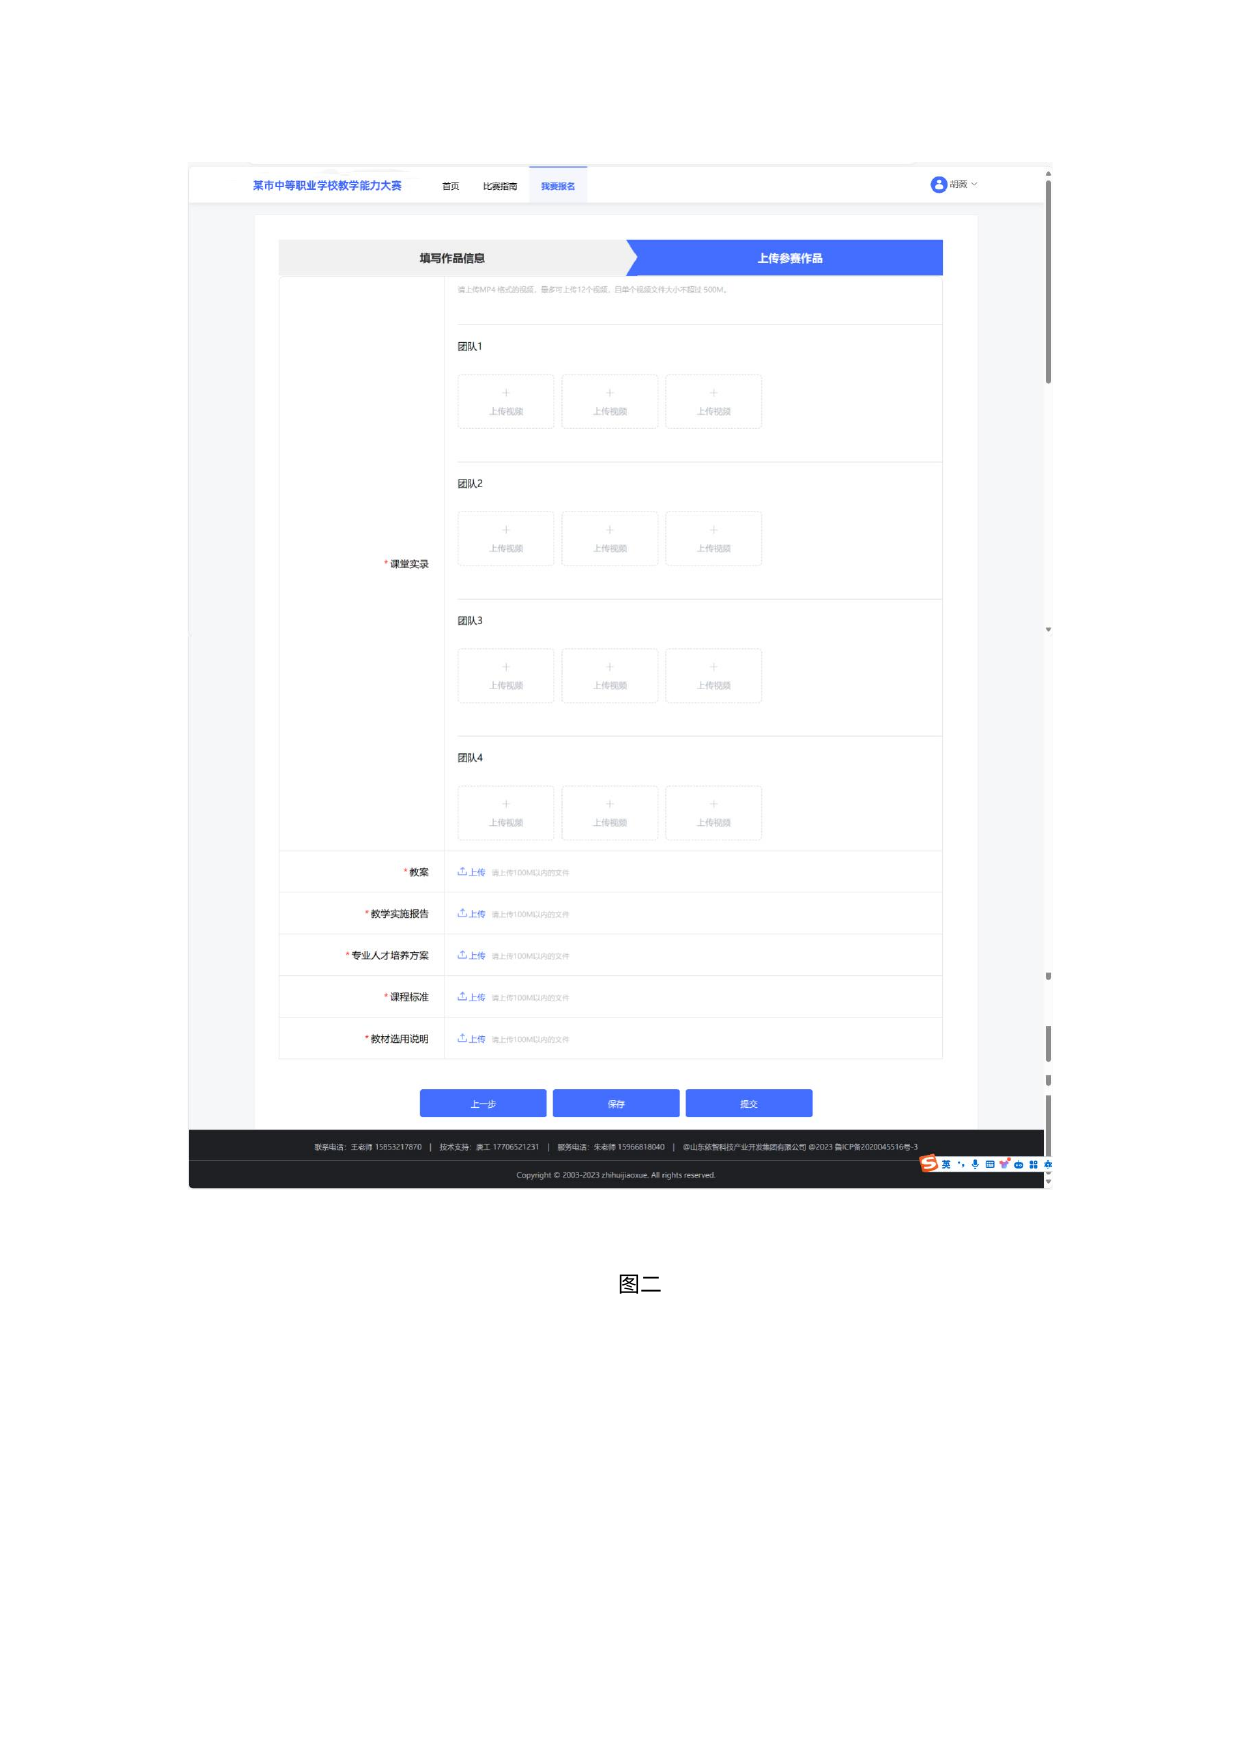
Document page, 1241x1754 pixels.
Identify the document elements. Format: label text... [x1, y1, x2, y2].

picture [187, 162, 1053, 1190]
text 图二 [187, 1267, 1053, 1299]
